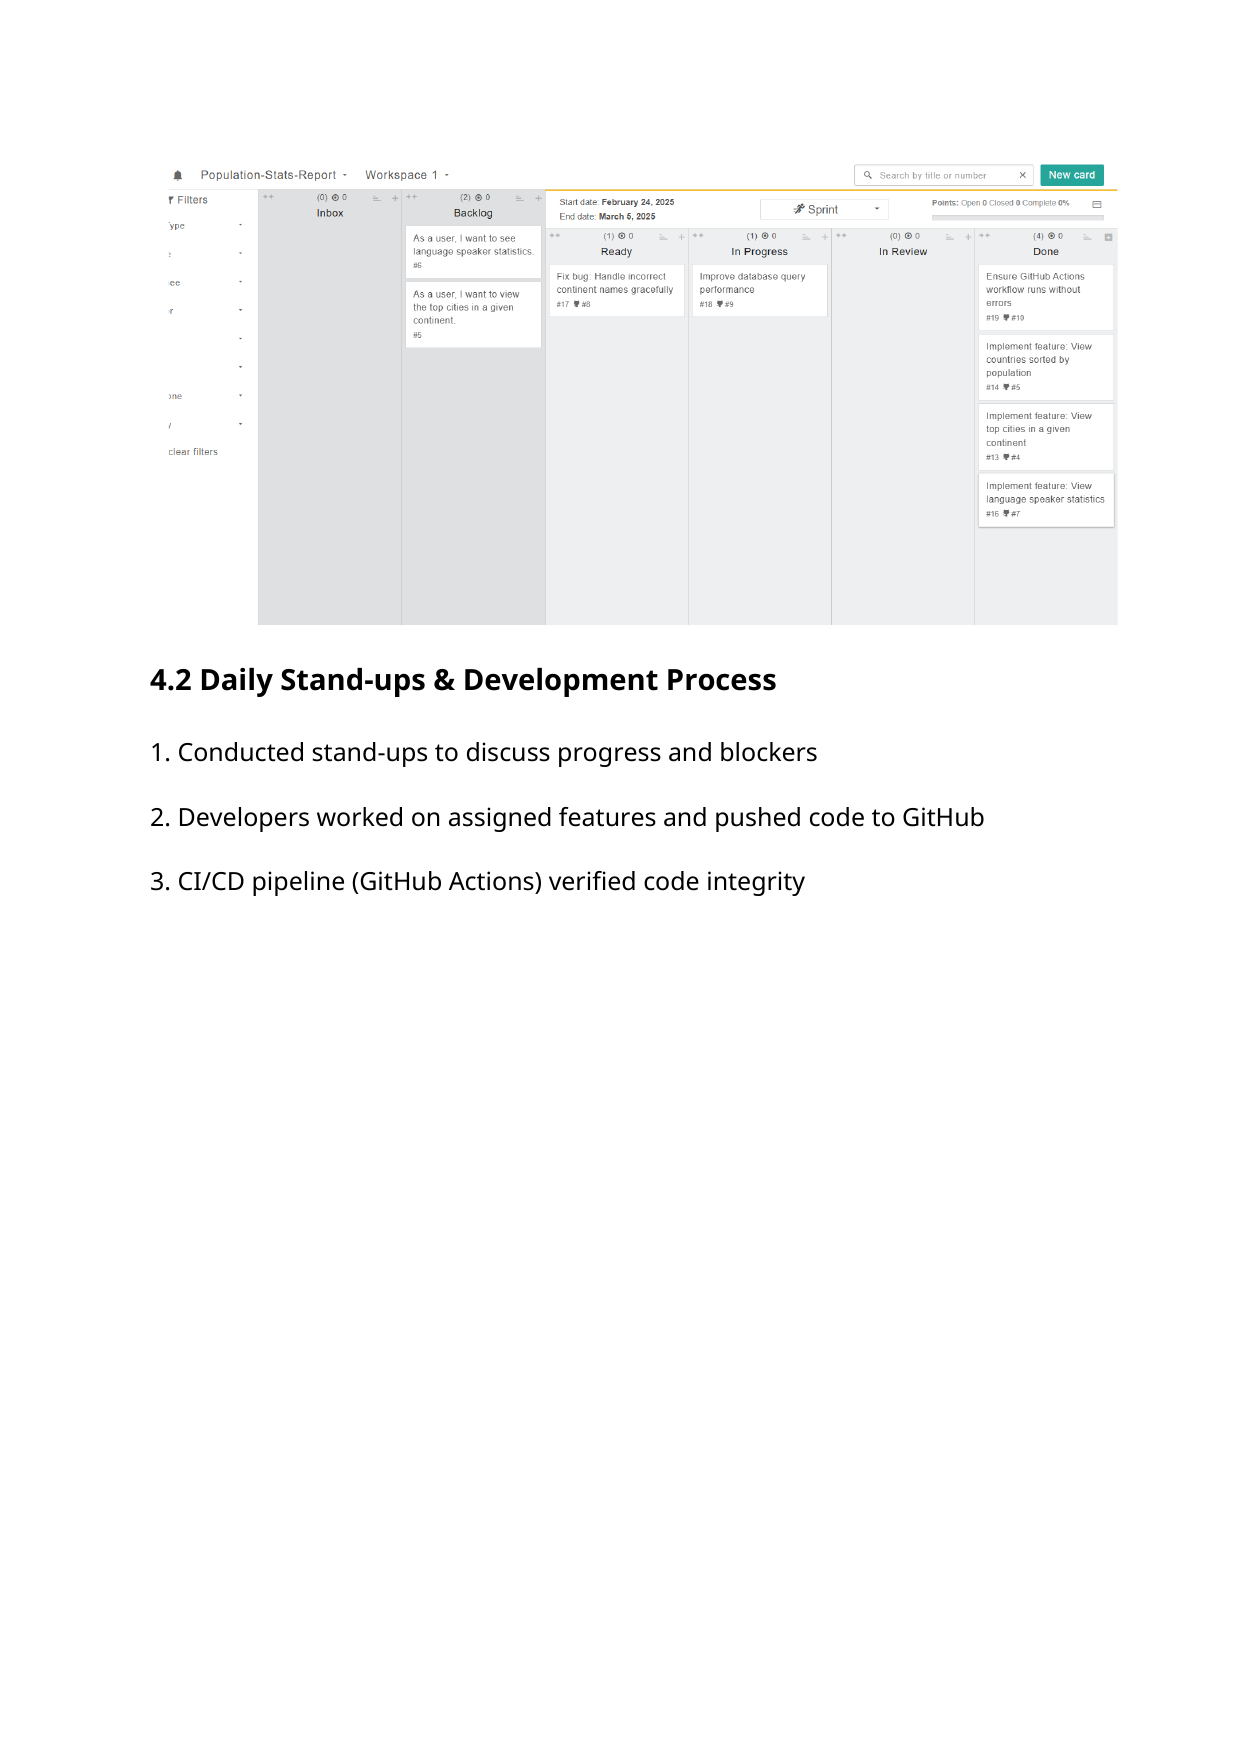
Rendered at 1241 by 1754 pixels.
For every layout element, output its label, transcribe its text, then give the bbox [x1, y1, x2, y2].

text 3. CI/CD pipeline (GitHub Actions) verified code integrity [150, 864, 1090, 898]
text 2. Developers worked on assigned features and pushed code to GitHub [150, 799, 1090, 833]
text 1. Conducted stand-ups to discuss progress and blockers [150, 735, 1090, 769]
subtitle 4.2 Daily Stand-ups & Development Process [150, 660, 1090, 699]
